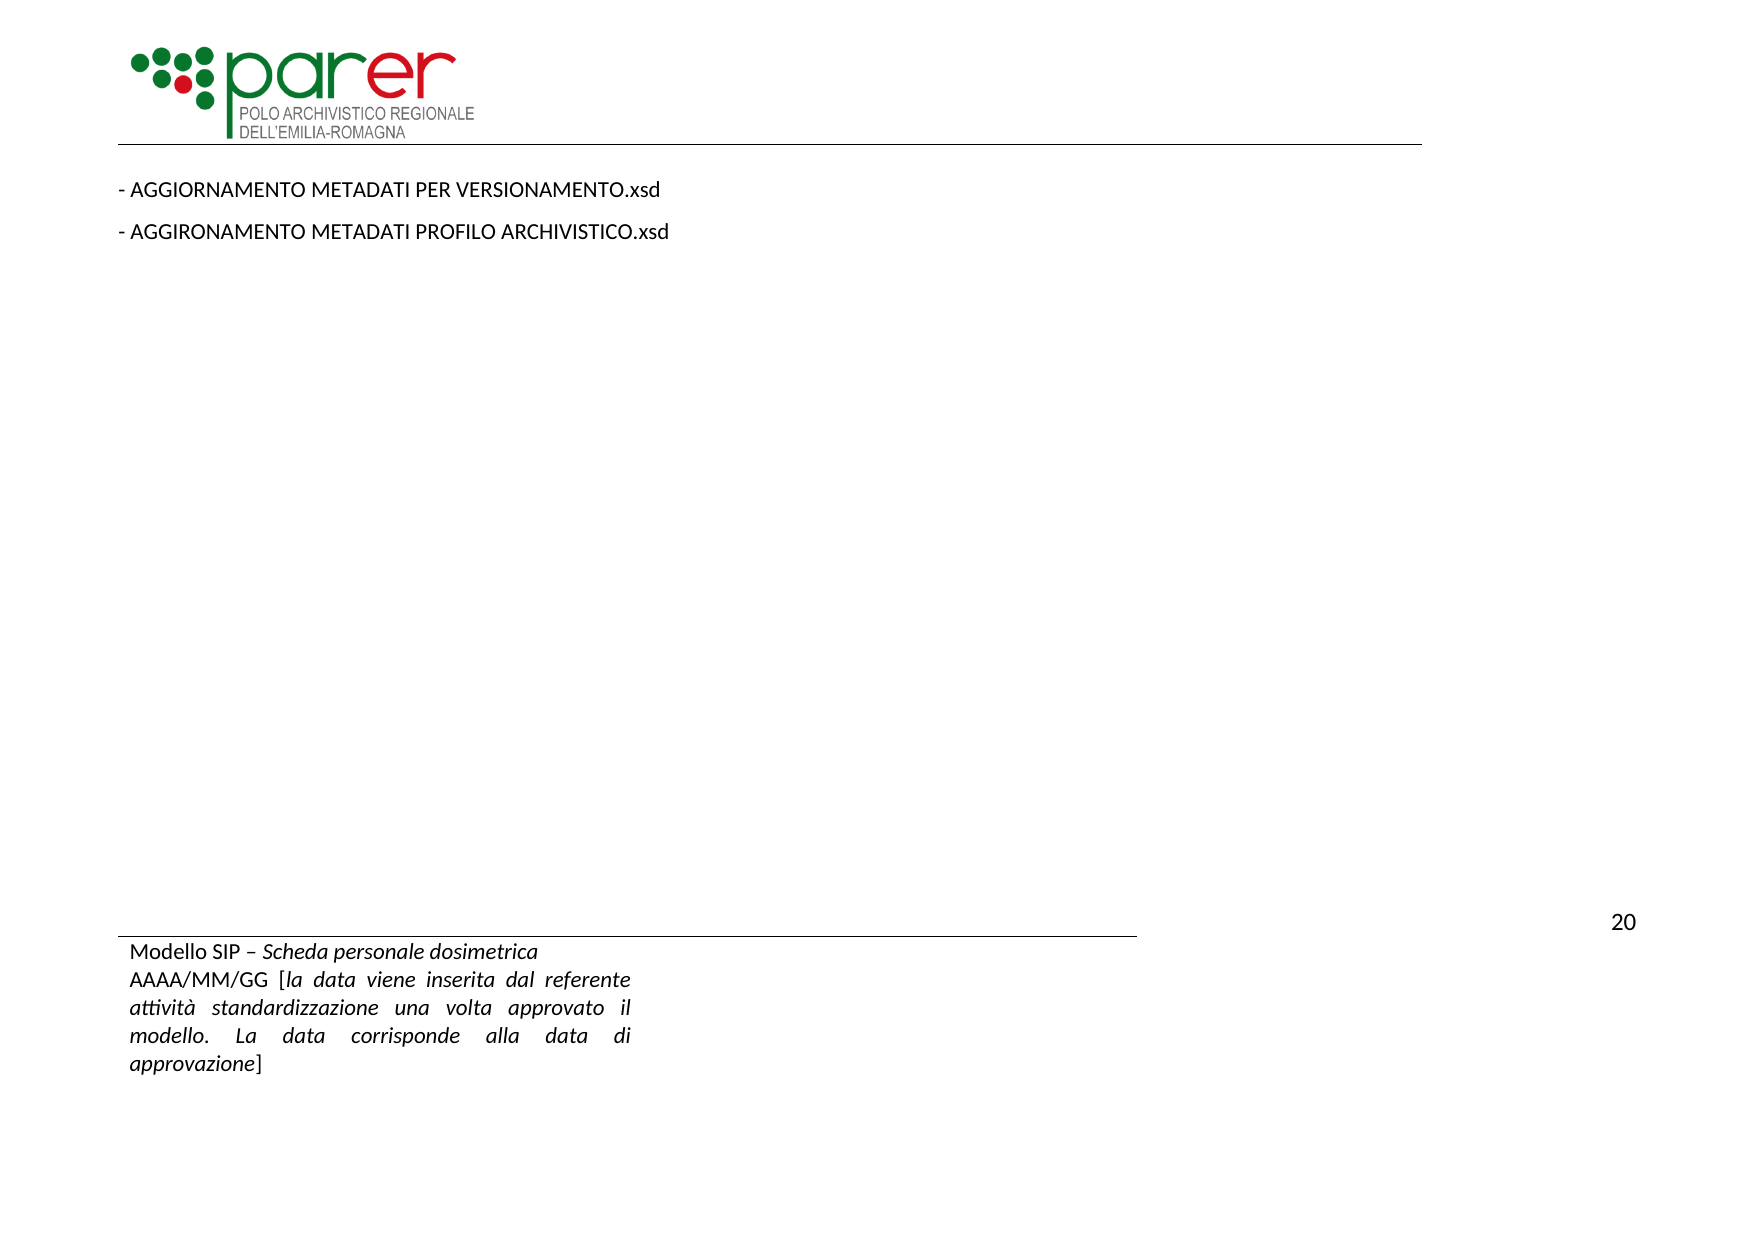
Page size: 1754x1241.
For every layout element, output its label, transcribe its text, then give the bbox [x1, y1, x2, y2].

text - AGGIORNAMENTO METADATI PER VERSIONAMENTO.xsd [118, 175, 1636, 203]
picture [129, 43, 481, 144]
text - AGGIRONAMENTO METADATI PROFILO ARCHIVISTICO.xsd [118, 217, 1636, 245]
